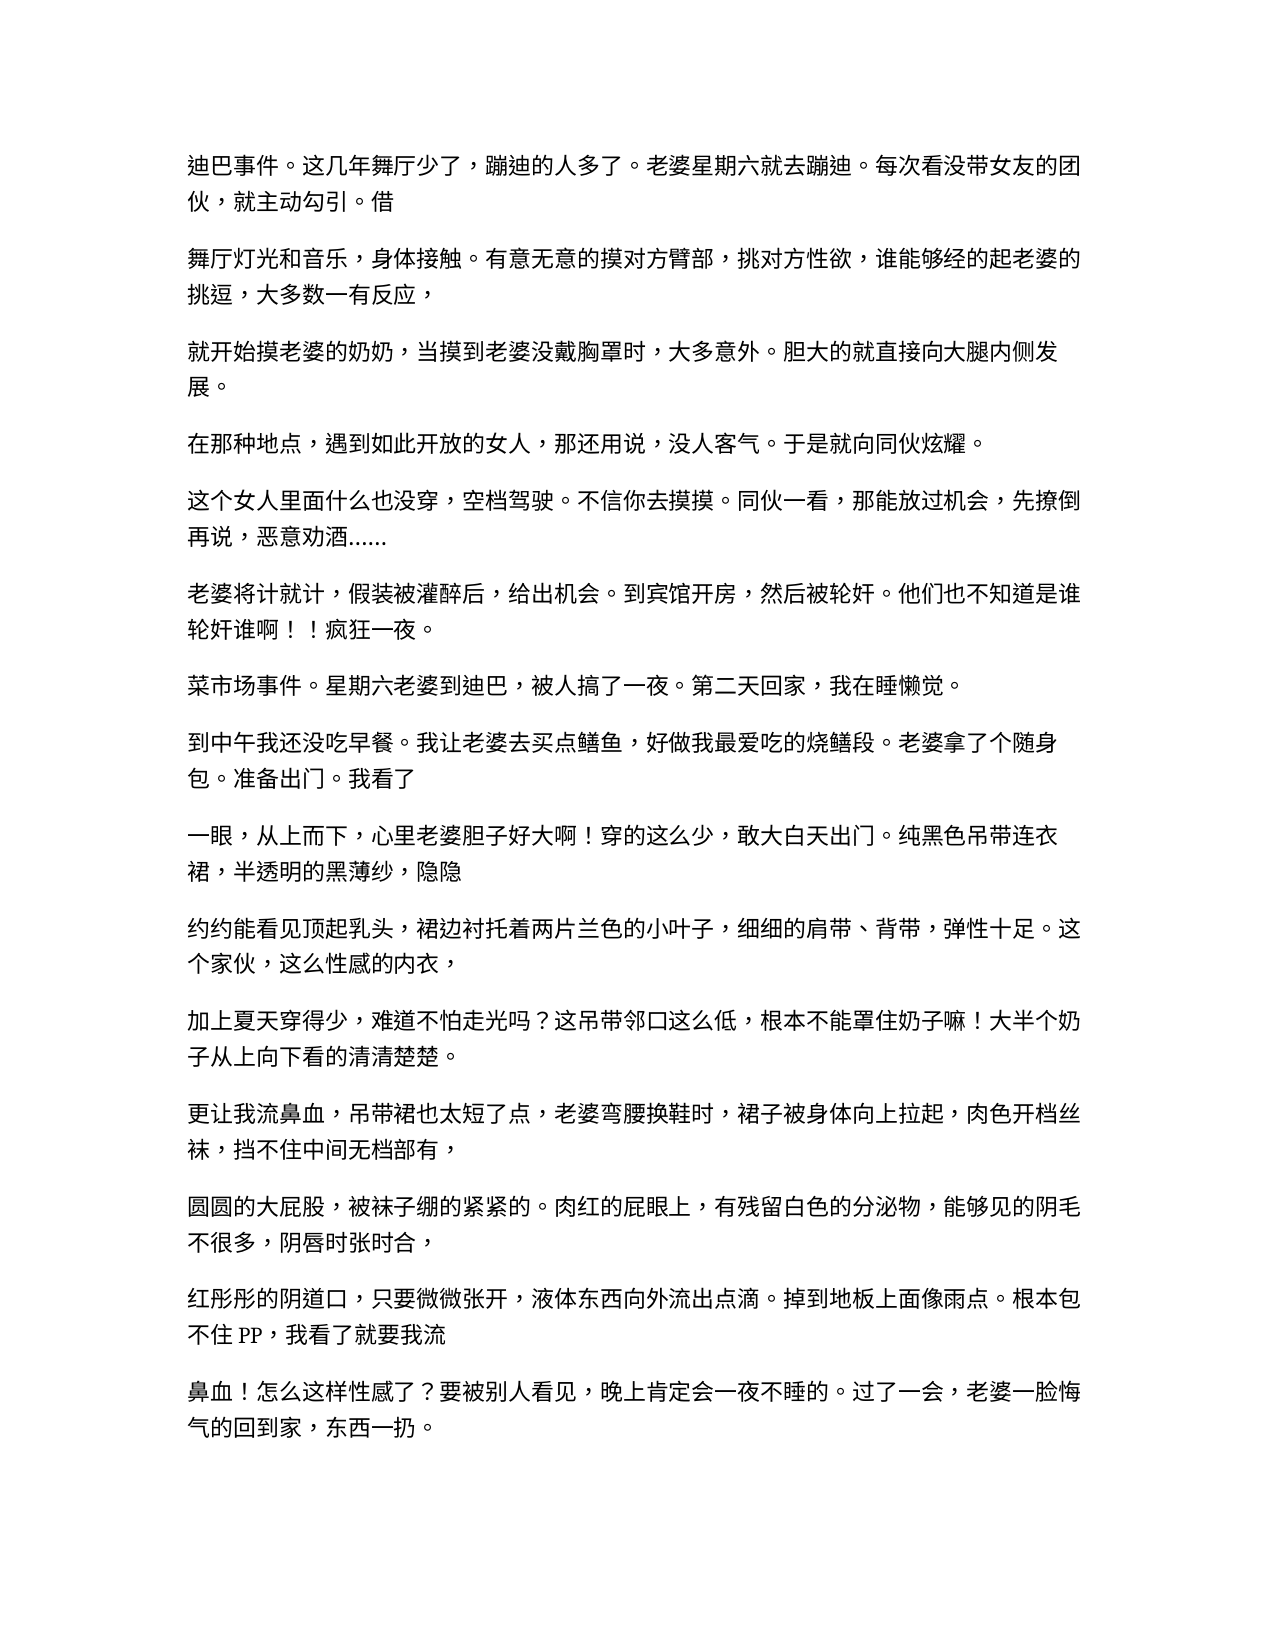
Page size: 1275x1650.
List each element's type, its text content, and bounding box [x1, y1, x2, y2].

text 红彤彤的阴道口，只要微微张开，液体东西向外流出点滴。掉到地板上面像雨点。根本包不住PP，我看了就要我流 [187, 1283, 1087, 1351]
text 舞厅灯光和音乐，身体接触。有意无意的摸对方臂部，挑对方性欲，谁能够经的起老婆的挑逗，大多数一有反应， [187, 243, 1087, 310]
text 到中午我还没吃早餐。我让老婆去买点鳝鱼，好做我最爱吃的烧鳝段。老婆拿了个随身包。准备出门。我看了 [187, 727, 1087, 794]
text 鼻血！怎么这样性感了？要被别人看见，晚上肯定会一夜不睡的。过了一会，老婆一脸悔气的回到家，东西一扔。 [187, 1376, 1087, 1443]
text 更让我流鼻血，吊带裙也太短了点，老婆弯腰换鞋时，裙子被身体向上拉起，肉色开档丝袜，挡不住中间无档部有， [187, 1098, 1087, 1165]
text 一眼，从上而下，心里老婆胆子好大啊！穿的这么少，敢大白天出门。纯黑色吊带连衣裙，半透明的黑薄纱，隐隐 [187, 820, 1087, 887]
text 老婆将计就计，假装被灌醉后，给出机会。到宾馆开房，然后被轮奸。他们也不知道是谁轮奸谁啊！！疯狂一夜。 [187, 578, 1087, 645]
text 就开始摸老婆的奶奶，当摸到老婆没戴胸罩时，大多意外。胆大的就直接向大腿内侧发展。 [187, 335, 1087, 403]
text 圆圆的大屁股，被袜子绷的紧紧的。肉红的屁眼上，有残留白色的分泌物，能够见的阴毛不很多，阴唇时张时合， [187, 1191, 1087, 1258]
text 迪巴事件。这几年舞厅少了，蹦迪的人多了。老婆星期六就去蹦迪。每次看没带女友的团伙，就主动勾引。借 [187, 150, 1087, 217]
text 在那种地点，遇到如此开放的女人，那还用说，没人客气。于是就向同伙炫耀。 [187, 428, 1087, 459]
text 菜市场事件。星期六老婆到迪巴，被人搞了一夜。第二天回家，我在睡懒觉。 [187, 670, 1087, 702]
text 加上夏天穿得少，难道不怕走光吗？这吊带邻口这么低，根本不能罩住奶子嘛！大半个奶子从上向下看的清清楚楚。 [187, 1005, 1087, 1072]
text 这个女人里面什么也没穿，空档驾驶。不信你去摸摸。同伙一看，那能放过机会，先撩倒再说，恶意劝酒…… [187, 485, 1087, 552]
text 约约能看见顶起乳头，裙边衬托着两片兰色的小叶子，细细的肩带、背带，弹性十足。这个家伙，这么性感的内衣， [187, 912, 1087, 980]
